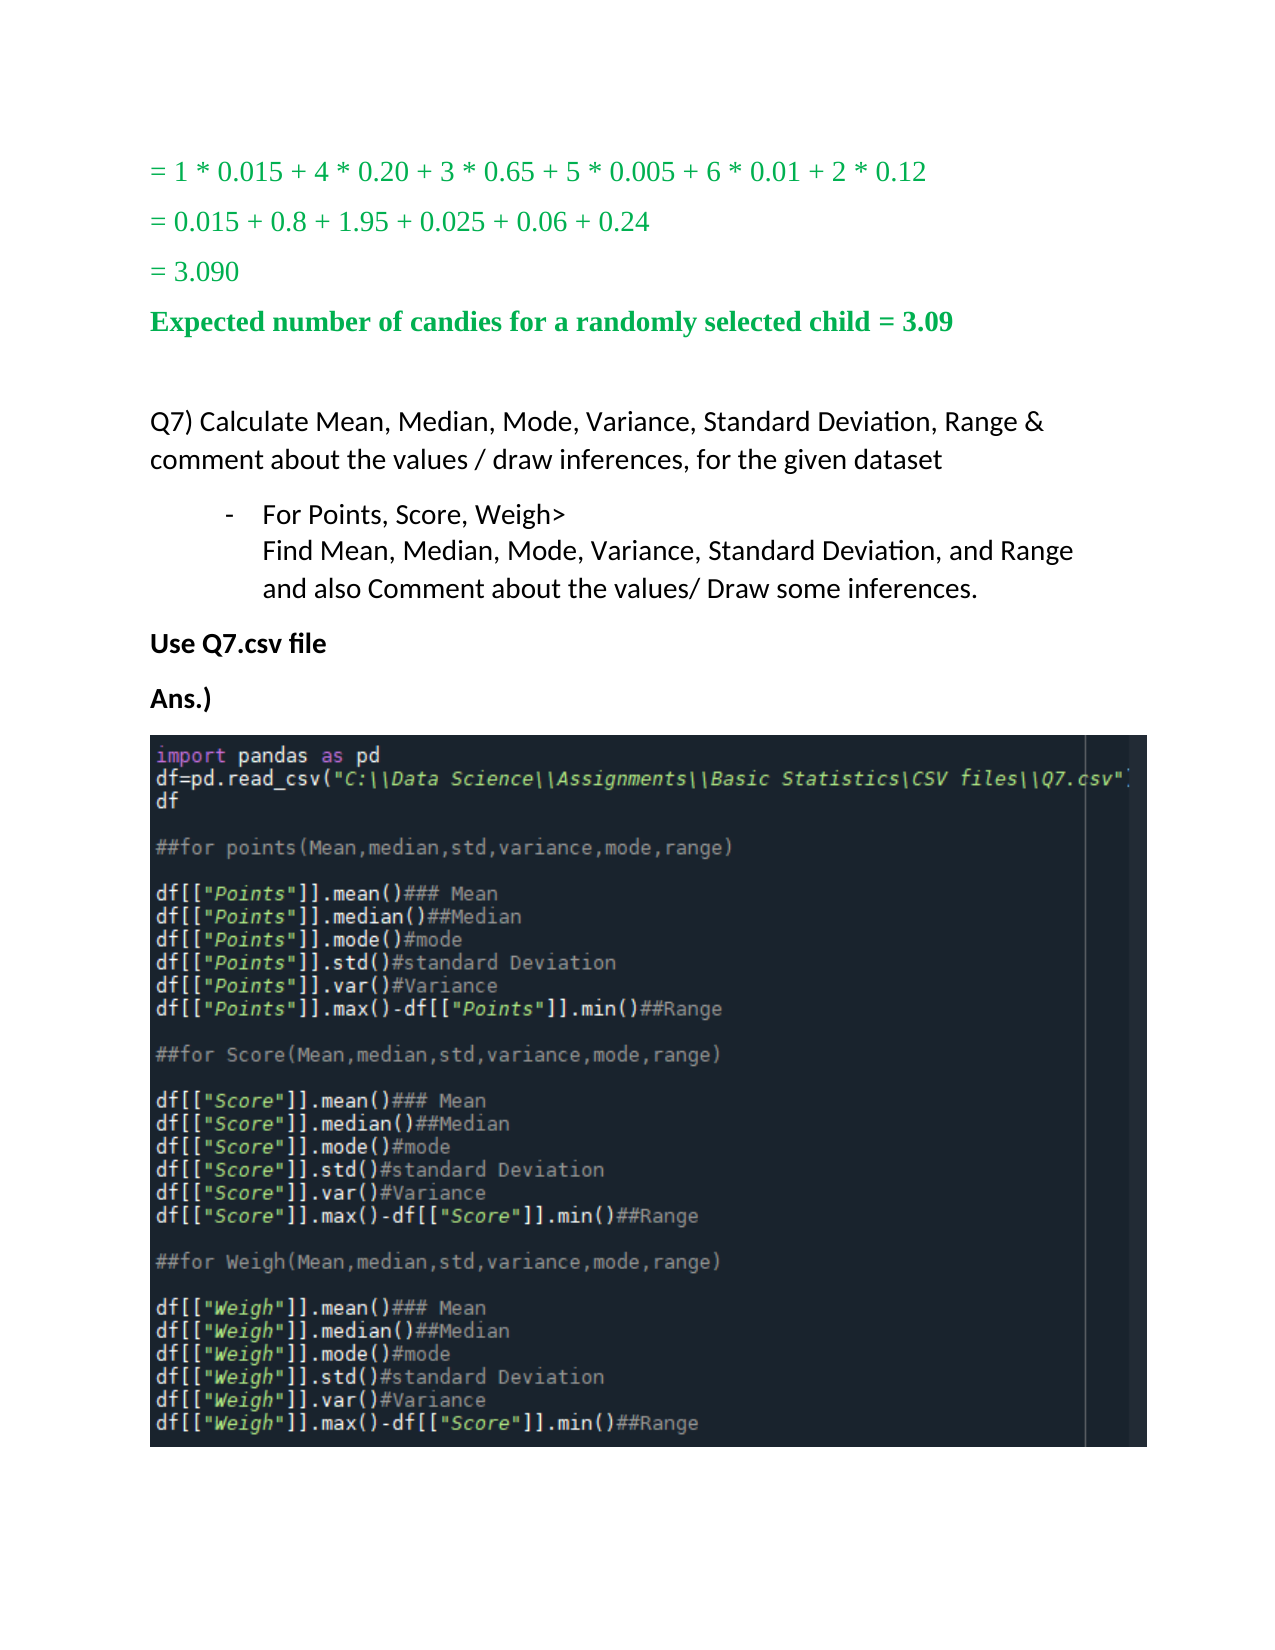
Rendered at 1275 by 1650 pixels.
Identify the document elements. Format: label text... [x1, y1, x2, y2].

list Find Mean, Median, Mode, Variance, Standard Deviation, and Range and also Comment about the values/ Draw some inferences. [262, 532, 1125, 606]
text = 1 * 0.015 + 4 * 0.20 + 3 * 0.65 + 5 * 0.005 + 6 * 0.01 + 2 * 0.12 [150, 150, 1125, 187]
list For Points, Score, Weigh> [225, 496, 1125, 532]
text = 0.015 + 0.8 + 1.95 + 0.025 + 0.06 + 0.24 [150, 200, 1125, 237]
text = 3.090 [150, 250, 1125, 287]
text Use Q7.csv file [150, 626, 1125, 661]
text Ans.) [150, 681, 1125, 716]
text Expected number of candies for a randomly selected child = 3.09 [150, 300, 1125, 337]
text Q7) Calculate Mean, Median, Mode, Variance, Standard Deviation, Range & comment about the values / draw inferences, for the given dataset [150, 403, 1125, 477]
